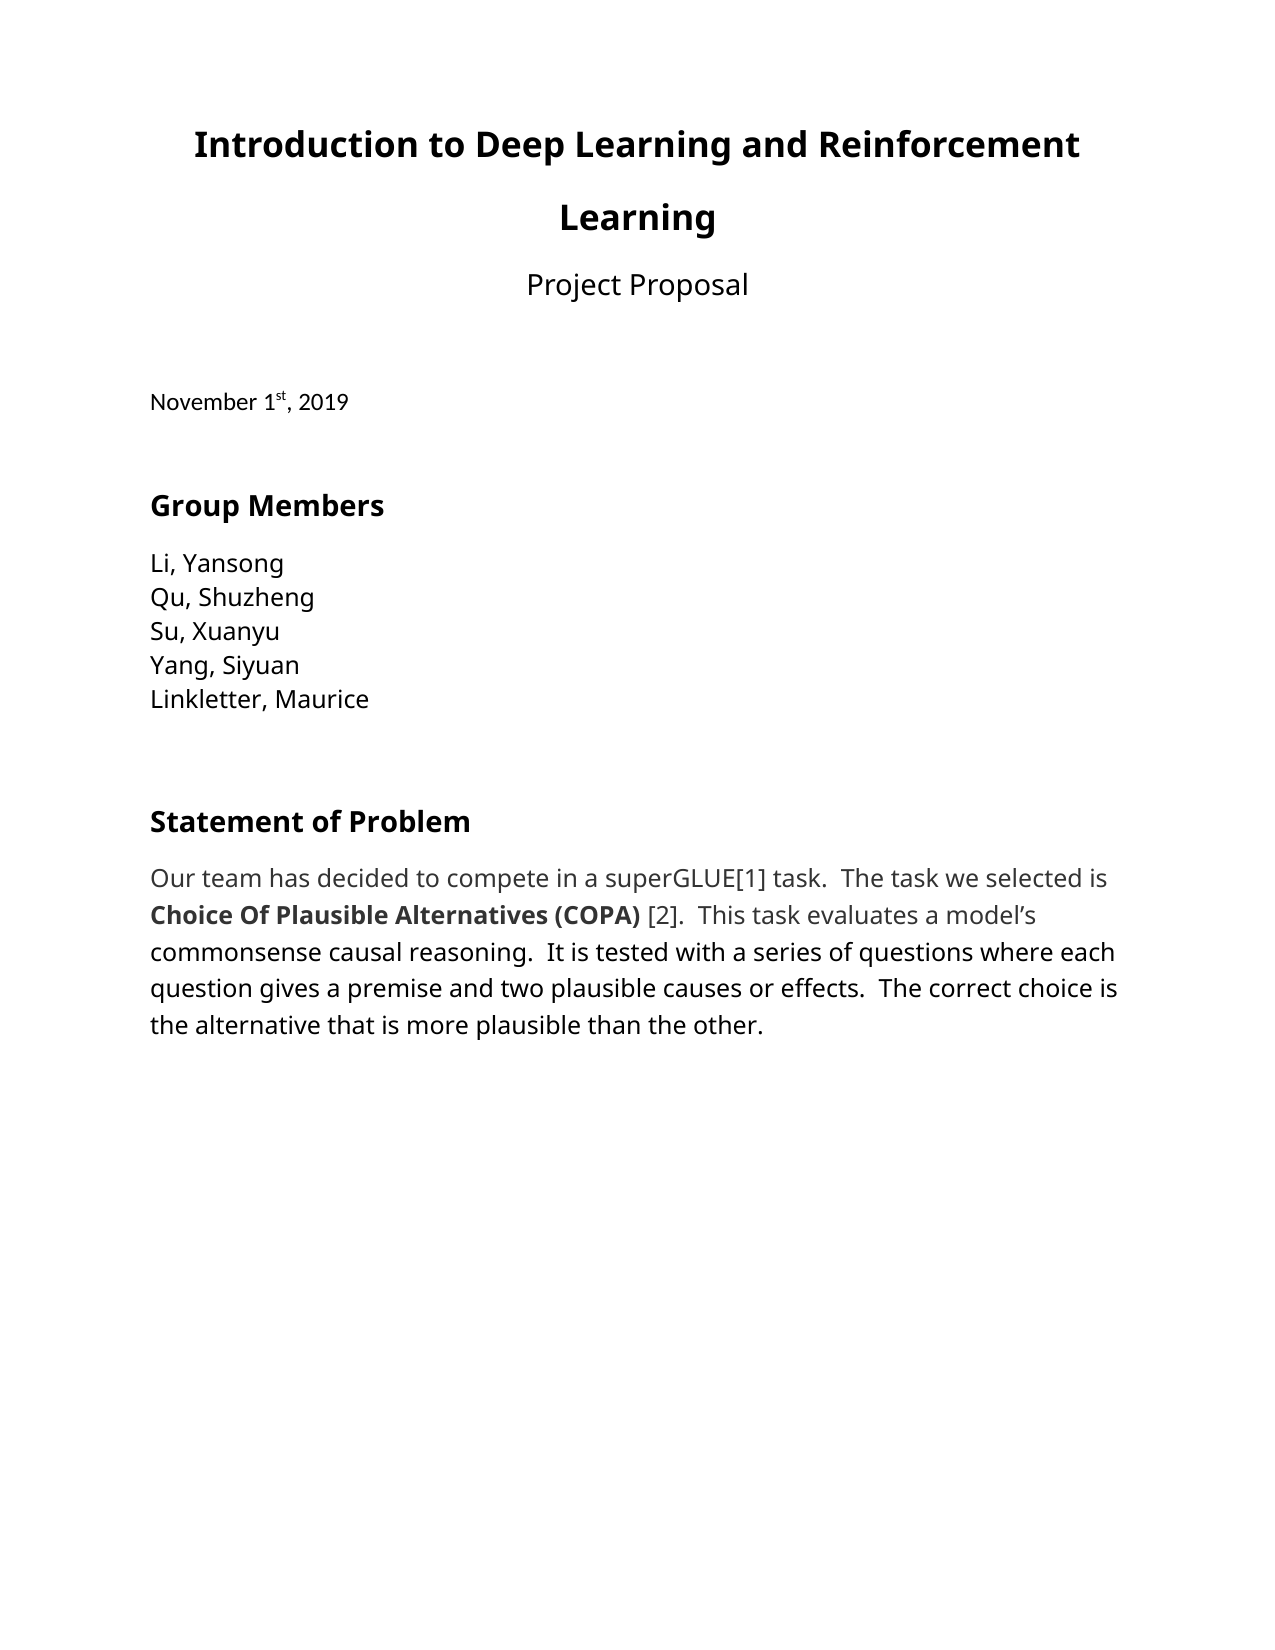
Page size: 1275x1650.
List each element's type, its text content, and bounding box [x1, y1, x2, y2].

text Yang, Siyuan [150, 647, 1125, 681]
text Linkletter, Maurice [150, 681, 1125, 716]
text Li, Yansong [150, 545, 1125, 579]
subtitle Group Members [150, 486, 1125, 525]
title Introduction to Deep Learning and Reinforcement Learning [150, 120, 1125, 241]
subtitle Statement of Problem [150, 801, 1125, 841]
text Our team has decided to compete in a superGLUE[1] task. The task we selected is Choice Of Plausible Alternatives (COPA) [2]. This task evaluates a model’s commonsense causal reasoning. It is tested with a series of questions where each question gives a premise and two plausible causes or effects. The correct choice is the alternative that is more plausible than the other. [150, 861, 1125, 1042]
text Su, Xuanyu [150, 613, 1125, 647]
text November 1st, 2019 [150, 387, 1125, 417]
text Qu, Shuzheng [150, 579, 1125, 613]
title Project Proposal [150, 264, 1125, 304]
